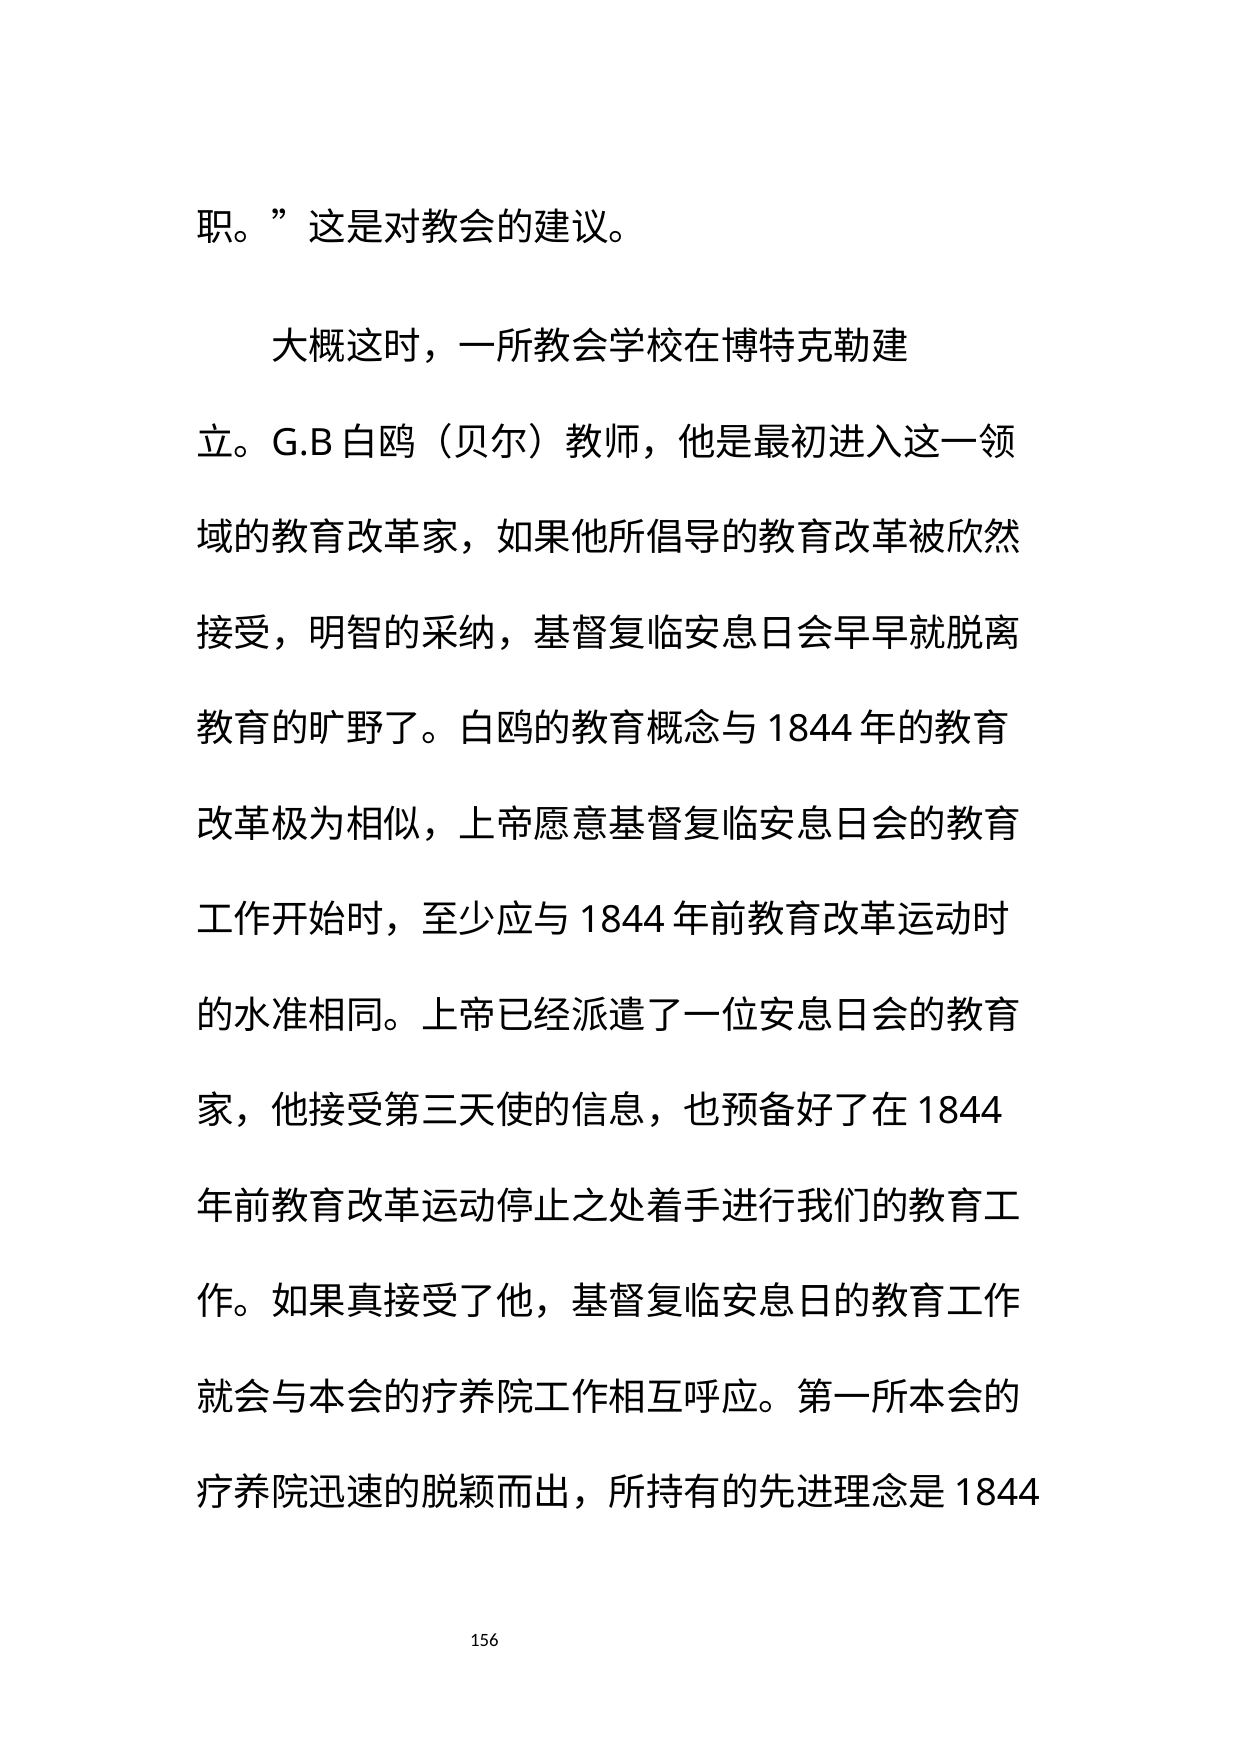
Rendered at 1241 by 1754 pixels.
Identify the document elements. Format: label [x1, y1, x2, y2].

table_header [196, 162, 1044, 1522]
